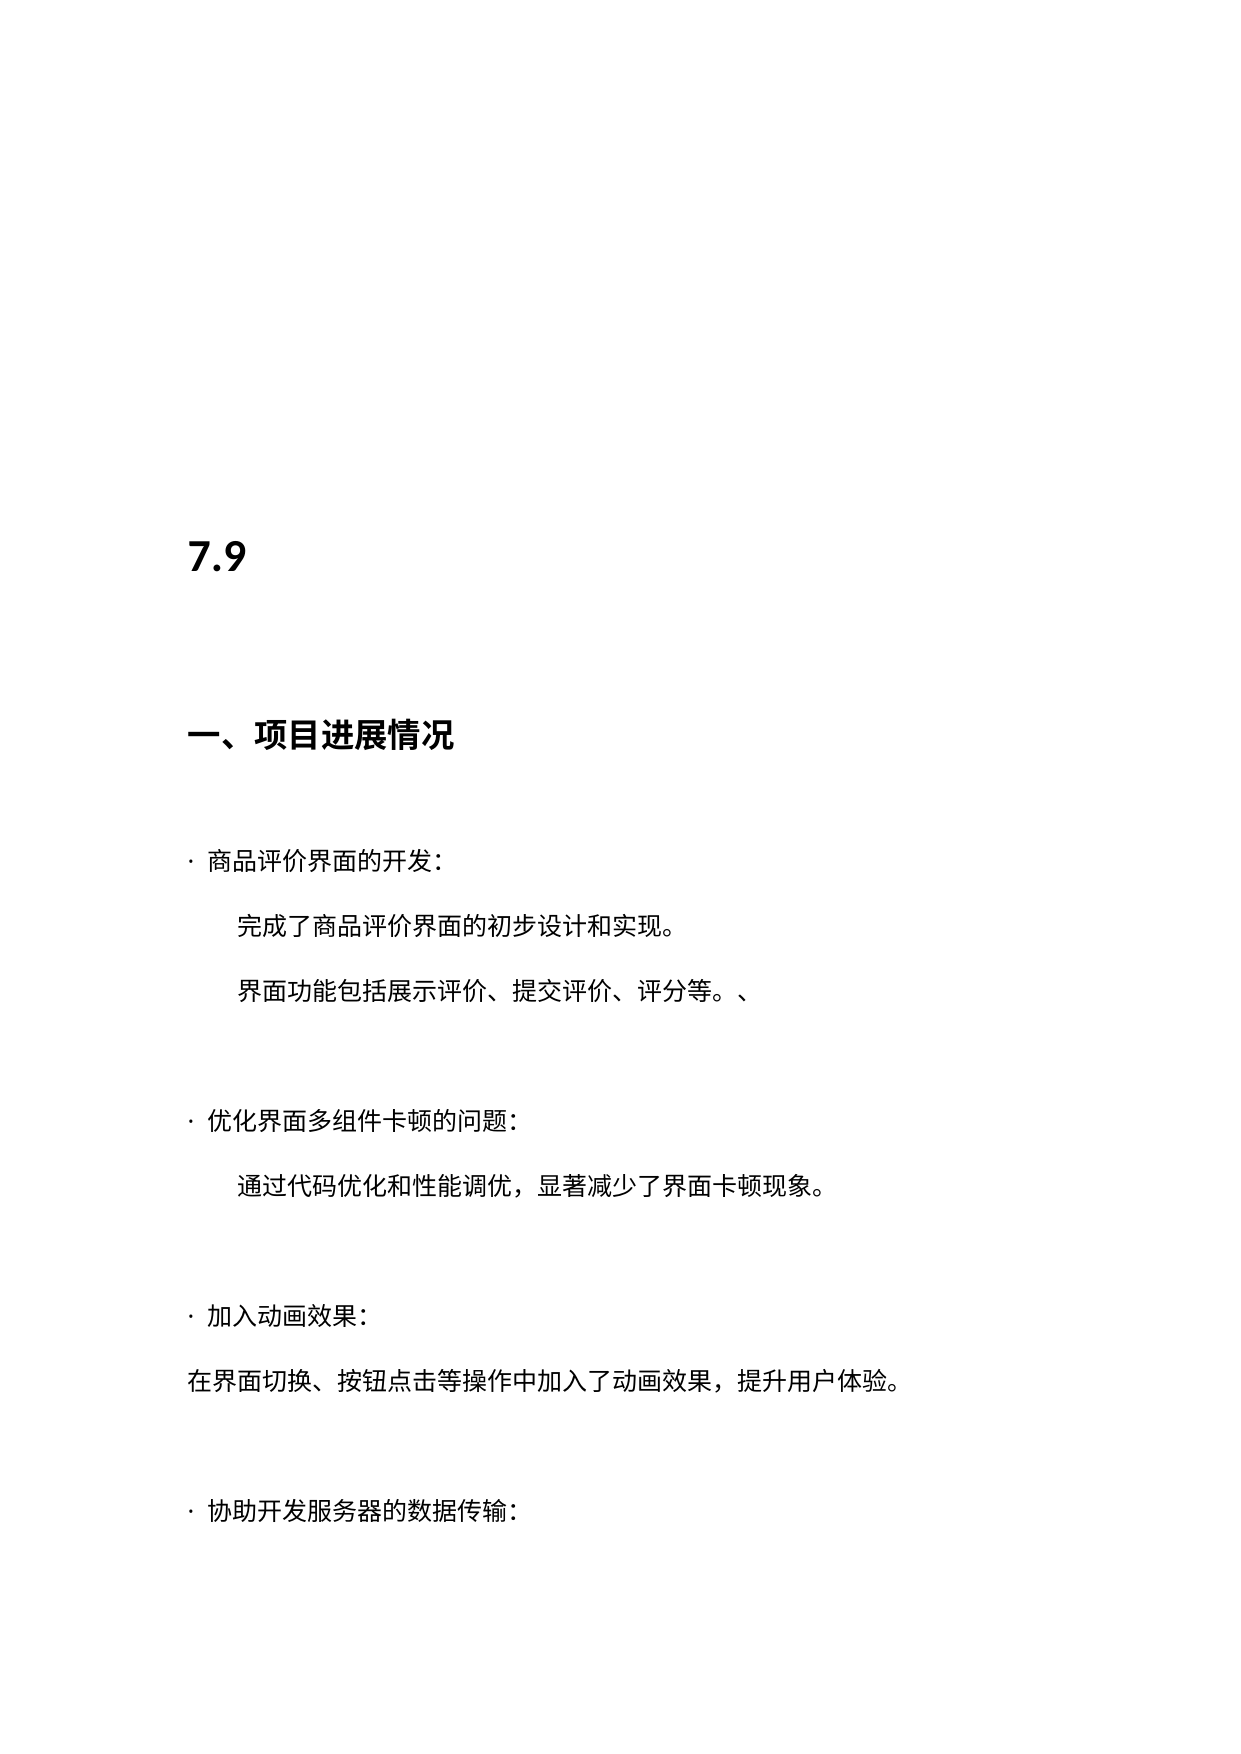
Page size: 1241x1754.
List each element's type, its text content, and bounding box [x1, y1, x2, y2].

text 界面功能包括展示评价、提交评价、评分等。、 [187, 957, 1053, 1022]
text 完成了商品评价界面的初步设计和实现。 [187, 892, 1053, 957]
text · 商品评价界面的开发： [187, 827, 1053, 892]
subtitle 项目进展情况 [187, 700, 1053, 765]
text 在界面切换、按钮点击等操作中加入了动画效果，提升用户体验。 [187, 1347, 1053, 1412]
text · 协助开发服务器的数据传输： [187, 1477, 1053, 1542]
text · 加入动画效果： [187, 1282, 1053, 1347]
subtitle 7.9 [187, 522, 1053, 587]
text 通过代码优化和性能调优，显著减少了界面卡顿现象。 [187, 1152, 1053, 1217]
text · 优化界面多组件卡顿的问题： [187, 1087, 1053, 1152]
